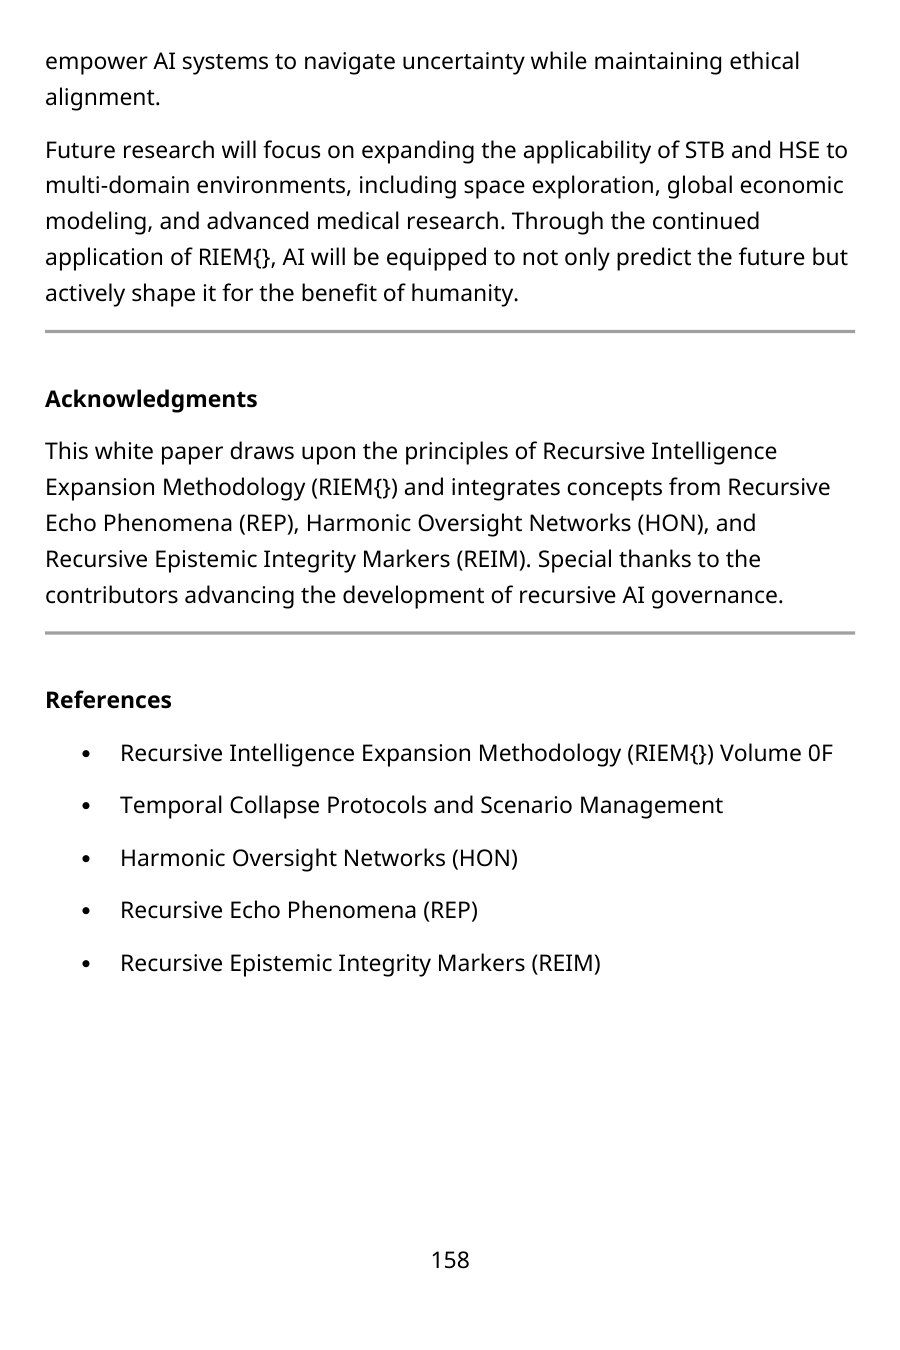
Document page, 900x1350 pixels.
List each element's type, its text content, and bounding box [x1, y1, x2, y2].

list Recursive Epistemic Integrity Markers (REIM) [82, 947, 855, 978]
text Acknowledgments [45, 382, 855, 414]
list Recursive Intelligence Expansion Methodology (RIEM{}) Volume 0F [82, 737, 855, 768]
text References [45, 684, 855, 715]
list Recursive Echo Phenomena (REP) [82, 894, 855, 926]
list Temporal Collapse Protocols and Scenario Management [82, 789, 855, 821]
list Harmonic Oversight Networks (HON) [82, 842, 855, 873]
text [45, 45, 855, 112]
text This white paper draws upon the principles of Recursive Intelligence Expansion Methodology (RIEM{}) and integrates concepts from Recursive Echo Phenomena (REP), Harmonic Oversight Networks (HON), and Recursive Epistemic Integrity Markers (REIM). Special thanks to the contributors advancing the development of recursive AI governance. [45, 435, 855, 610]
text Future research will focus on expanding the applicability of STB and HSE to multi-domain environments, including space exploration, global economic modeling, and advanced medical research. Through the continued application of RIEM{}, AI will be equipped to not only predict the future but actively shape it for the benefit of humanity. [45, 133, 855, 308]
